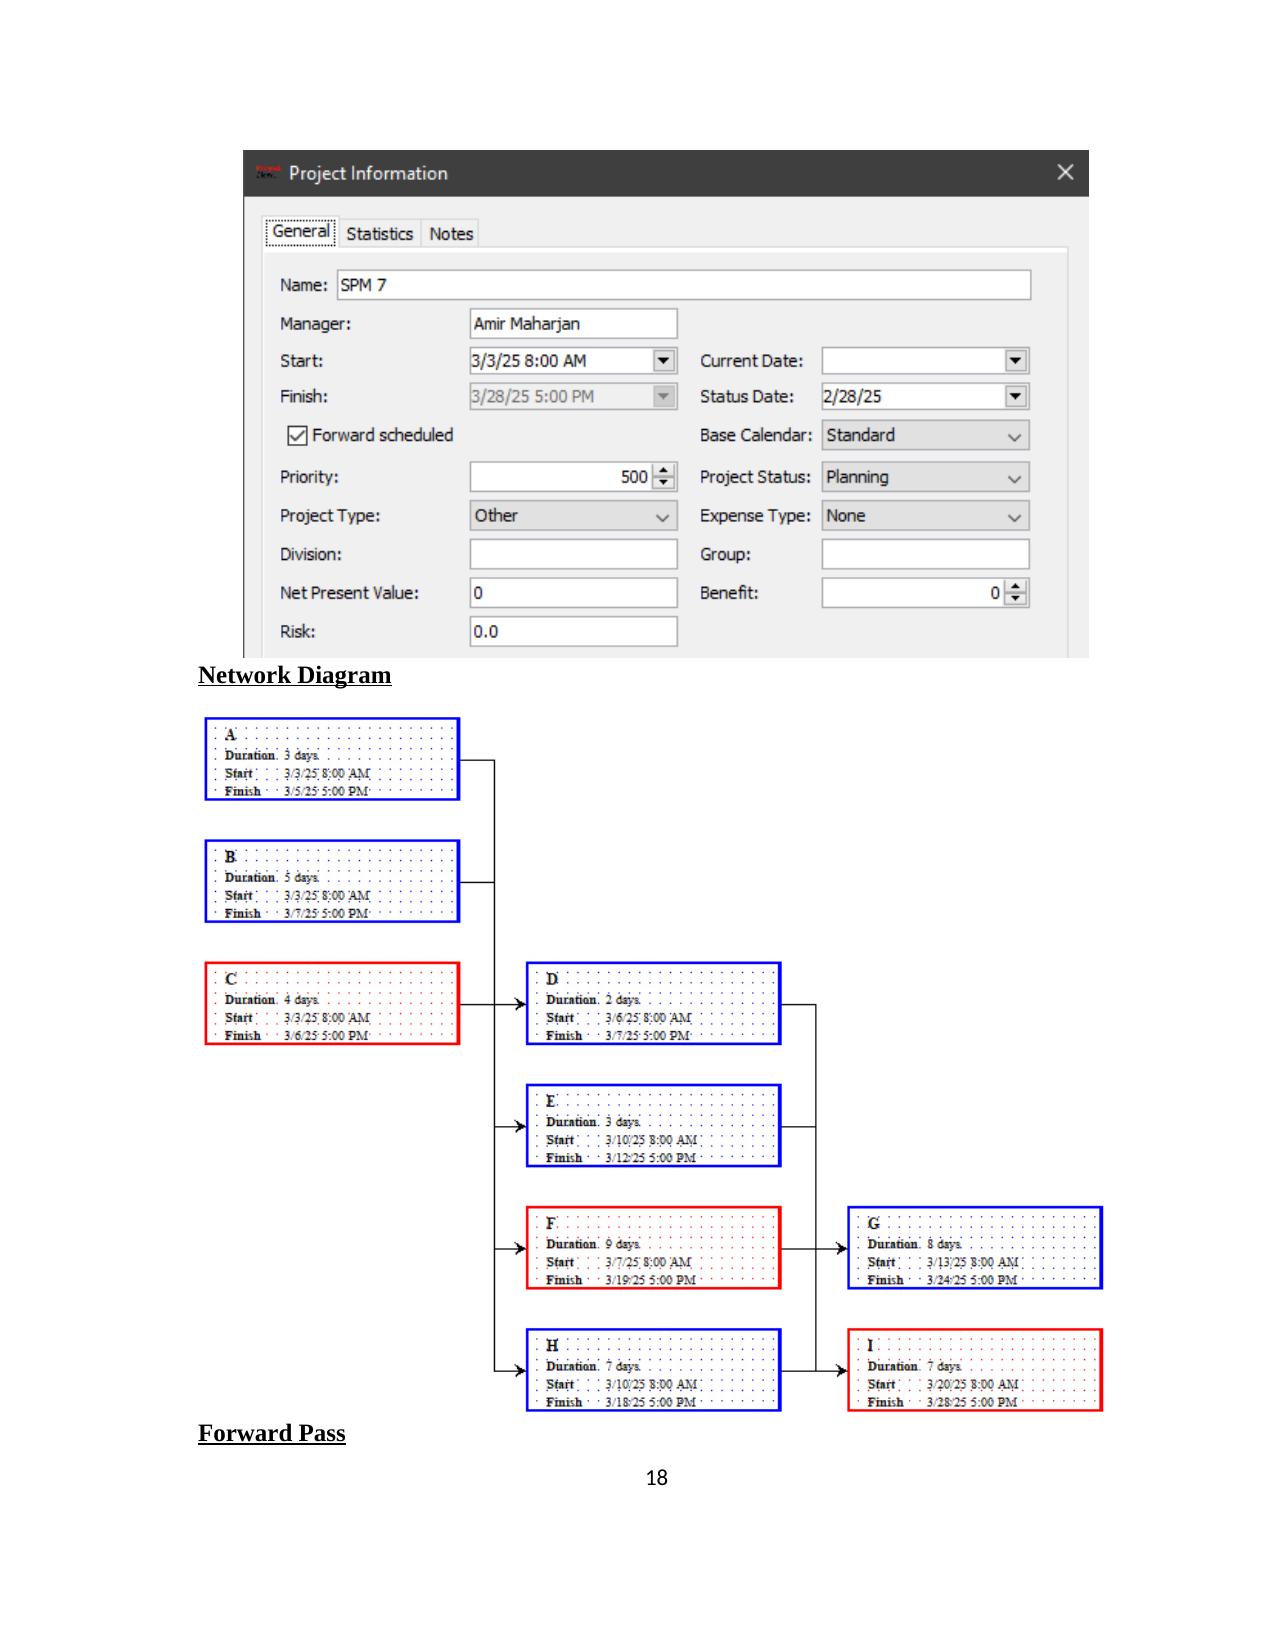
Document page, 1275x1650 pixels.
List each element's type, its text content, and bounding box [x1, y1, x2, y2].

text Network Diagram [198, 660, 1134, 689]
picture [243, 150, 1089, 658]
picture [197, 707, 1111, 1417]
text Forward Pass [198, 1418, 1134, 1447]
